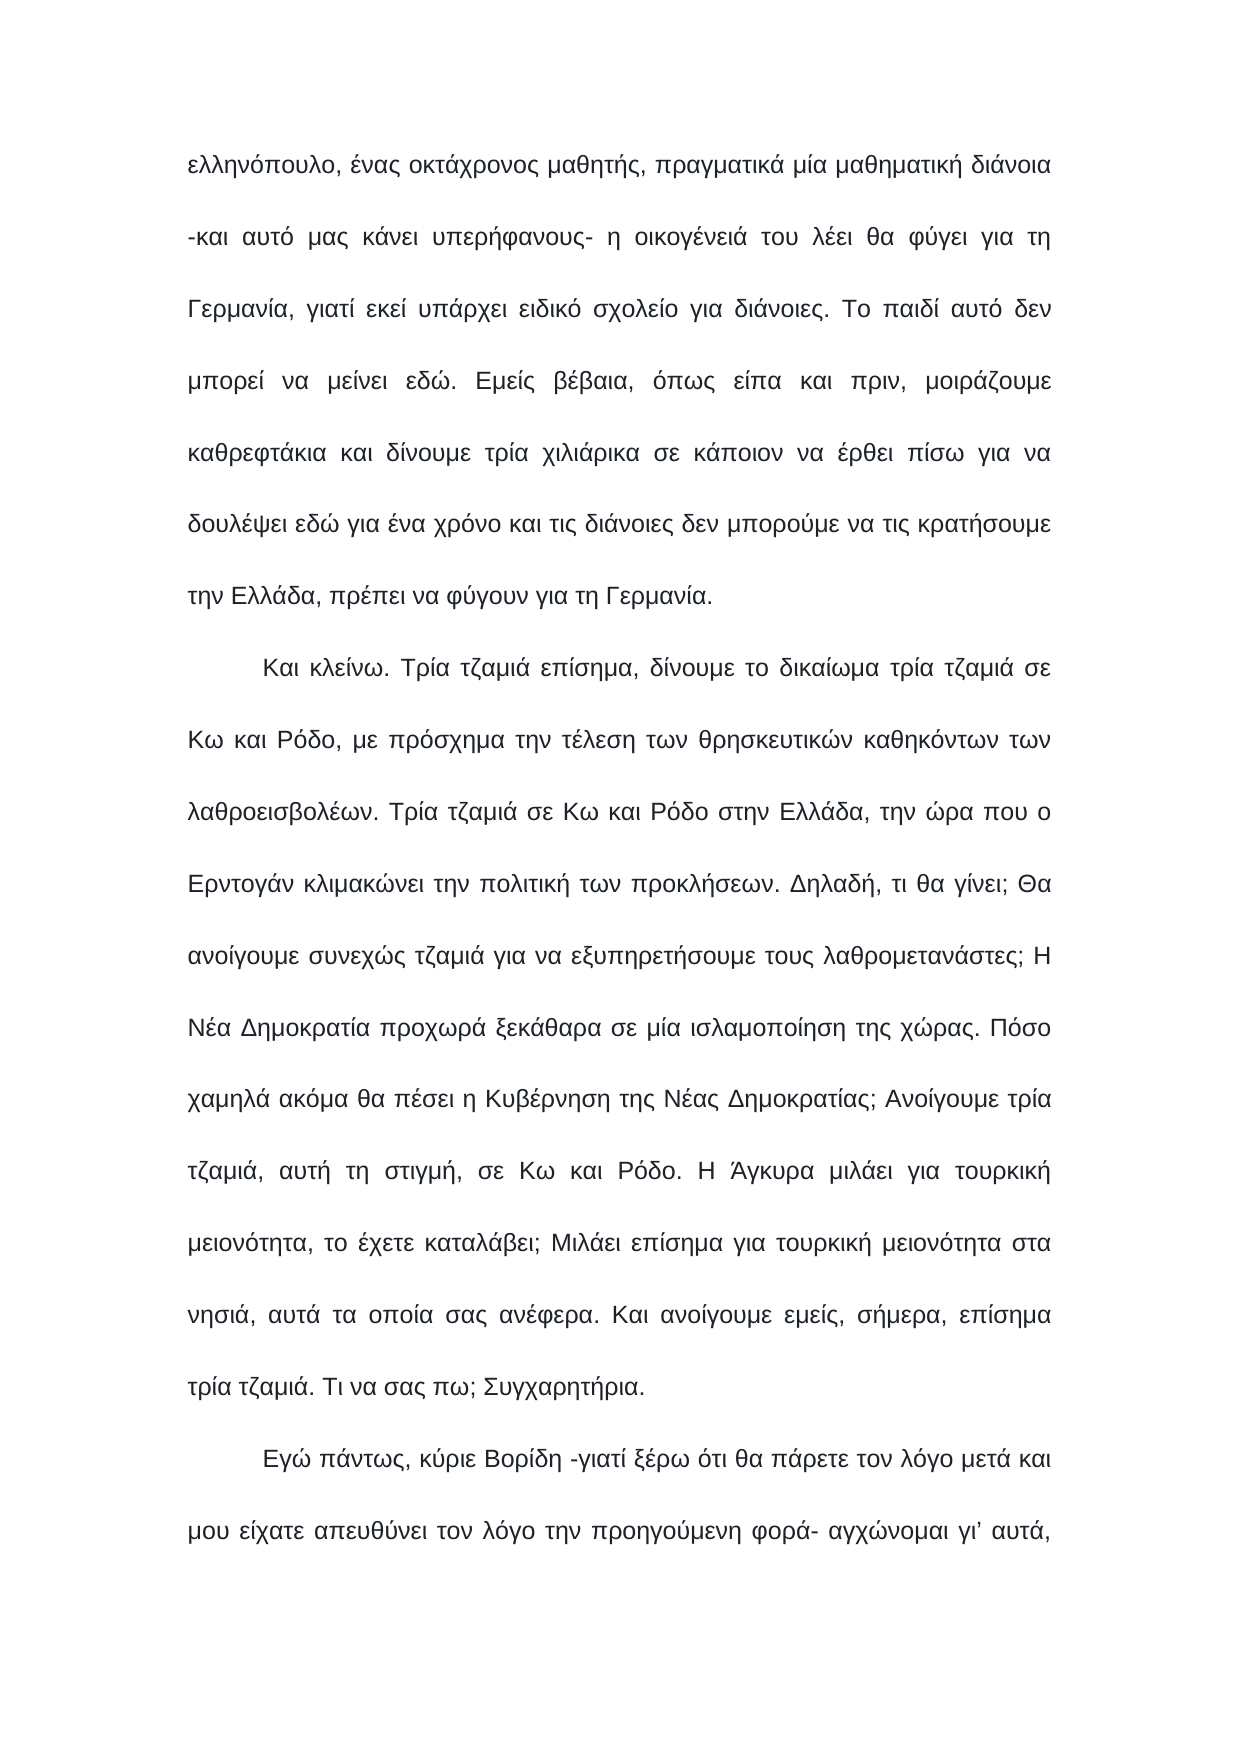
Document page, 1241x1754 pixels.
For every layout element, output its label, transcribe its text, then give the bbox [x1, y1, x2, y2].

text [187, 1444, 1053, 1544]
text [187, 150, 1053, 610]
text Και κλείνω. Τρία τζαμιά επίσημα, δίνουμε το δικαίωμα τρία τζαμιά σε Κω και Ρόδο, με πρόσχημα την τέλεση των θρησκευτικών καθηκόντων των λαθροεισβολέων. Τρία τζαμιά σε Κω και Ρόδο στην Ελλάδα, την ώρα που ο Ερντογάν κλιμακώνει την πολιτική των προκλήσεων. Δηλαδή, τι θα γίνει; Θα ανοίγουμε συνεχώς τζαμιά για να εξυπηρετήσουμε τους λαθρομετανάστες; Η Νέα Δημοκρατία προχωρά ξεκάθαρα σε μία ισλαμοποίηση της χώρας. Πόσο χαμηλά ακόμα θα πέσει η Κυβέρνηση της Νέας Δημοκρατίας; Ανοίγουμε τρία τζαμιά, αυτή τη στιγμή, σε Κω και Ρόδο. Η Άγκυρα μιλάει για τουρκική μειονότητα, το έχετε καταλάβει; Μιλάει επίσημα για τουρκική μειονότητα στα νησιά, αυτά τα οποία σας ανέφερα. Και ανοίγουμε εμείς, σήμερα, επίσημα τρία τζαμιά. Τι να σας πω; Συγχαρητήρια. [187, 653, 1053, 1401]
